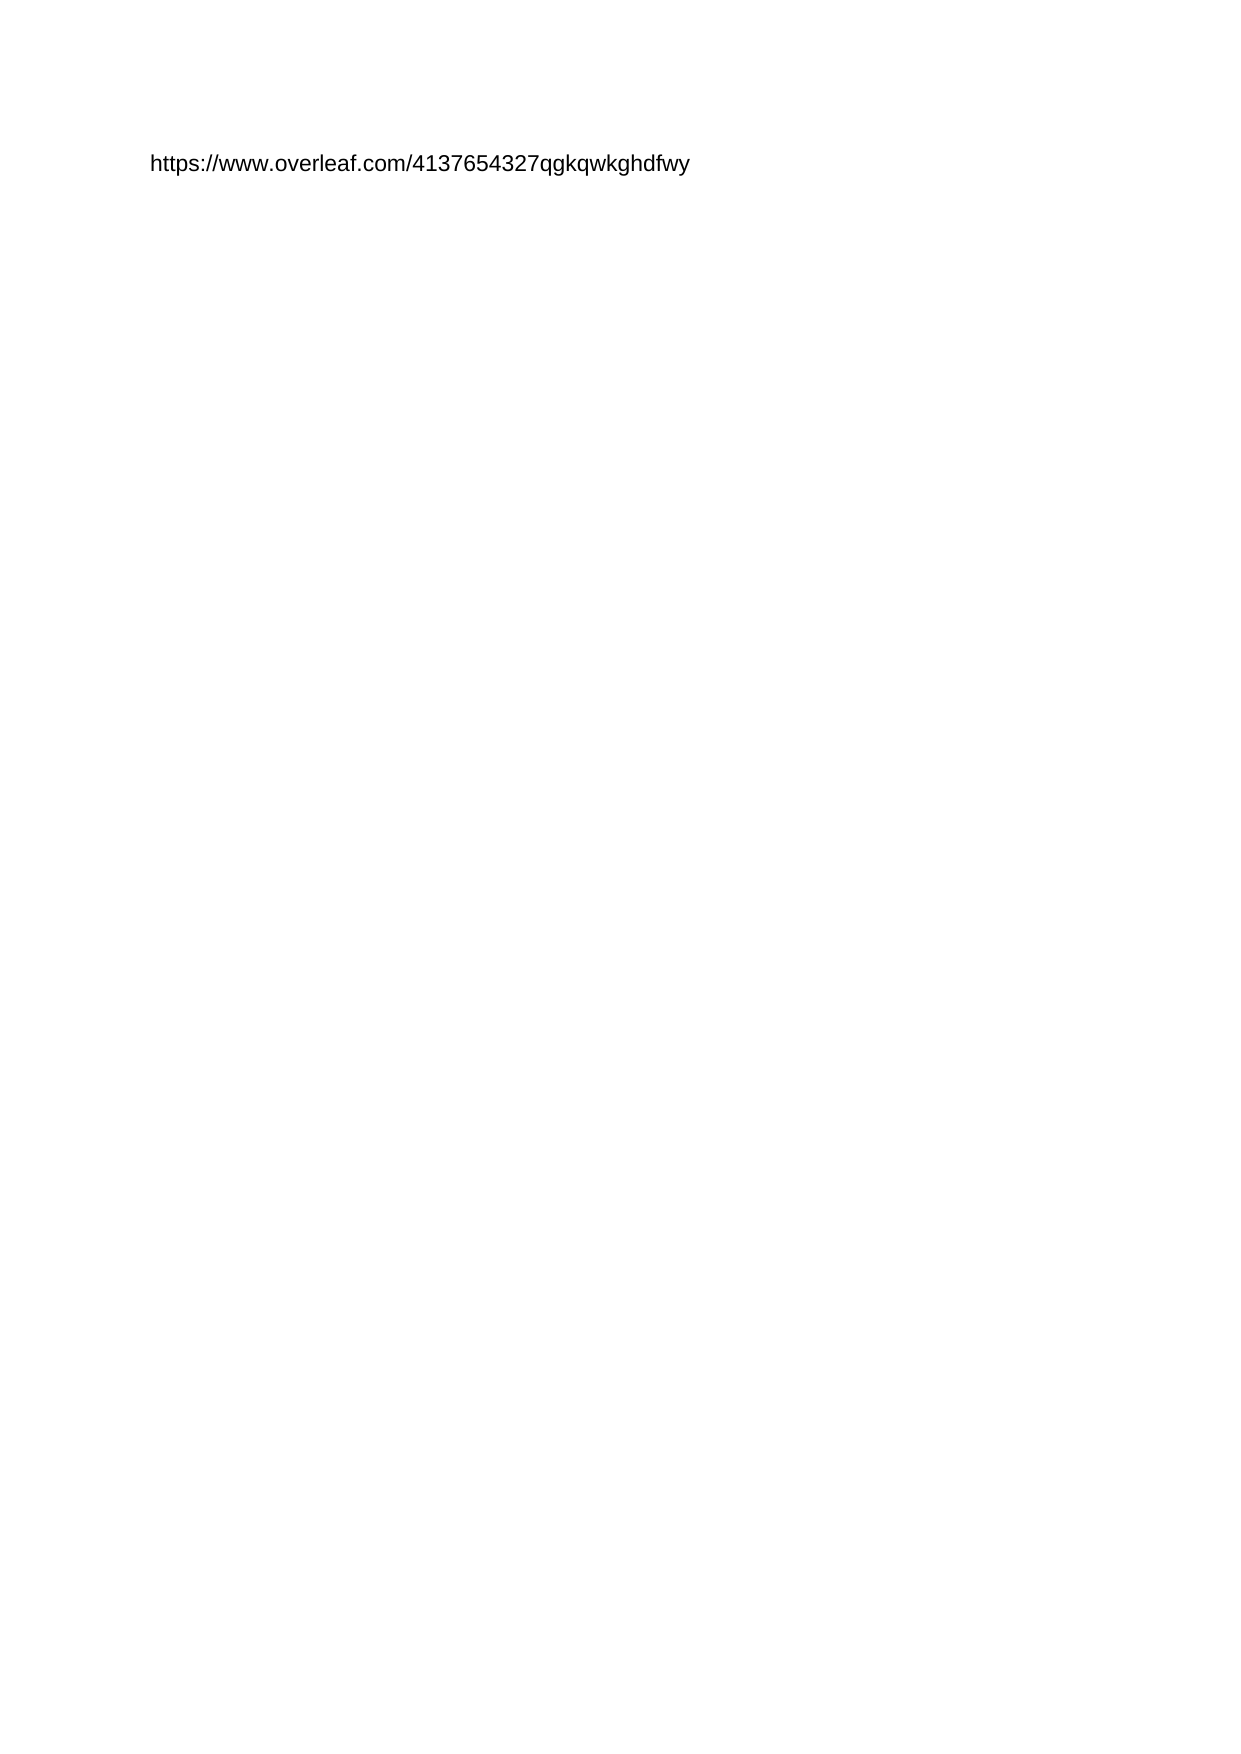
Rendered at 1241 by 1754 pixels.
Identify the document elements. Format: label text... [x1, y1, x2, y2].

text https://www.overleaf.com/4137654327qgkqwkghdfwy [150, 150, 1090, 176]
